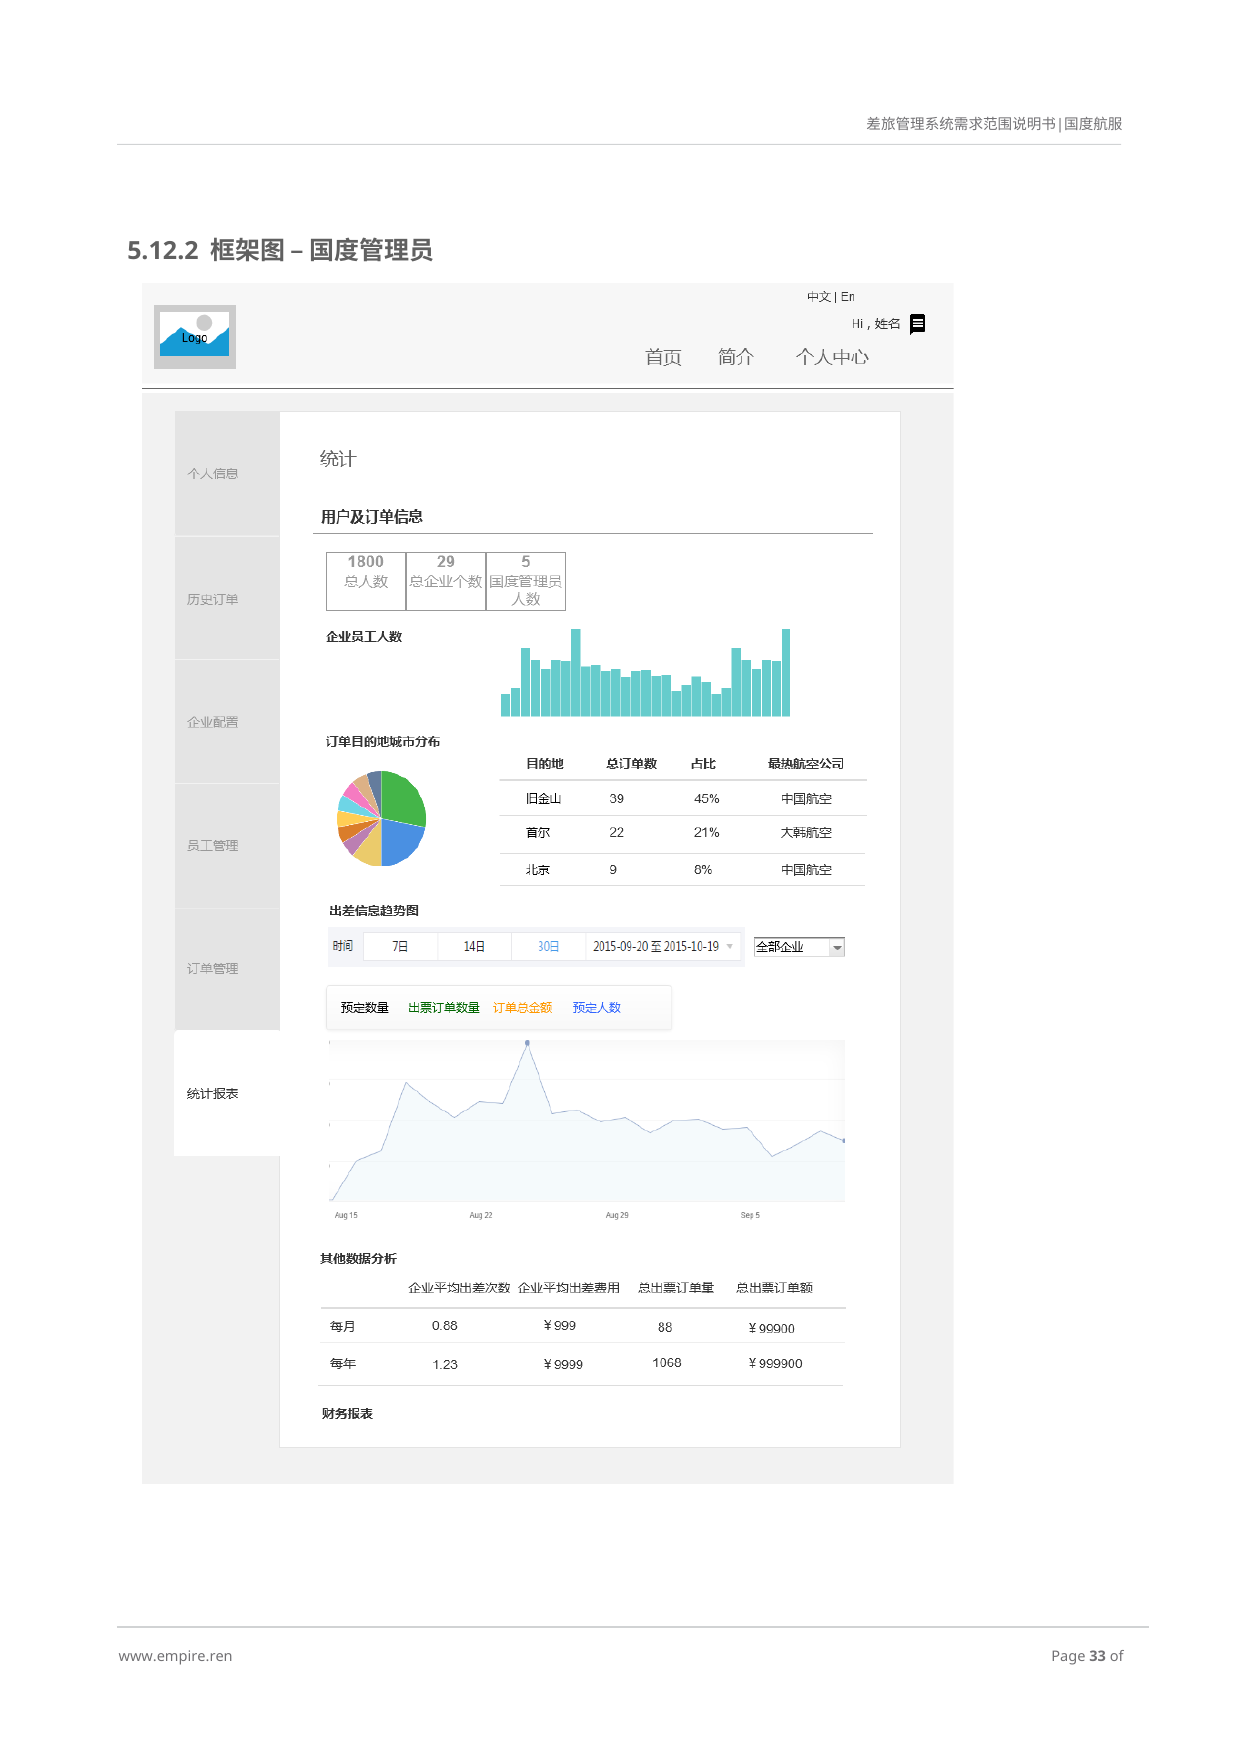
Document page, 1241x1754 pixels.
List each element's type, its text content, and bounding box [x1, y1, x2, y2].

picture [127, 283, 954, 1484]
subtitle 框架图 – 国度管理员 [127, 230, 1122, 267]
